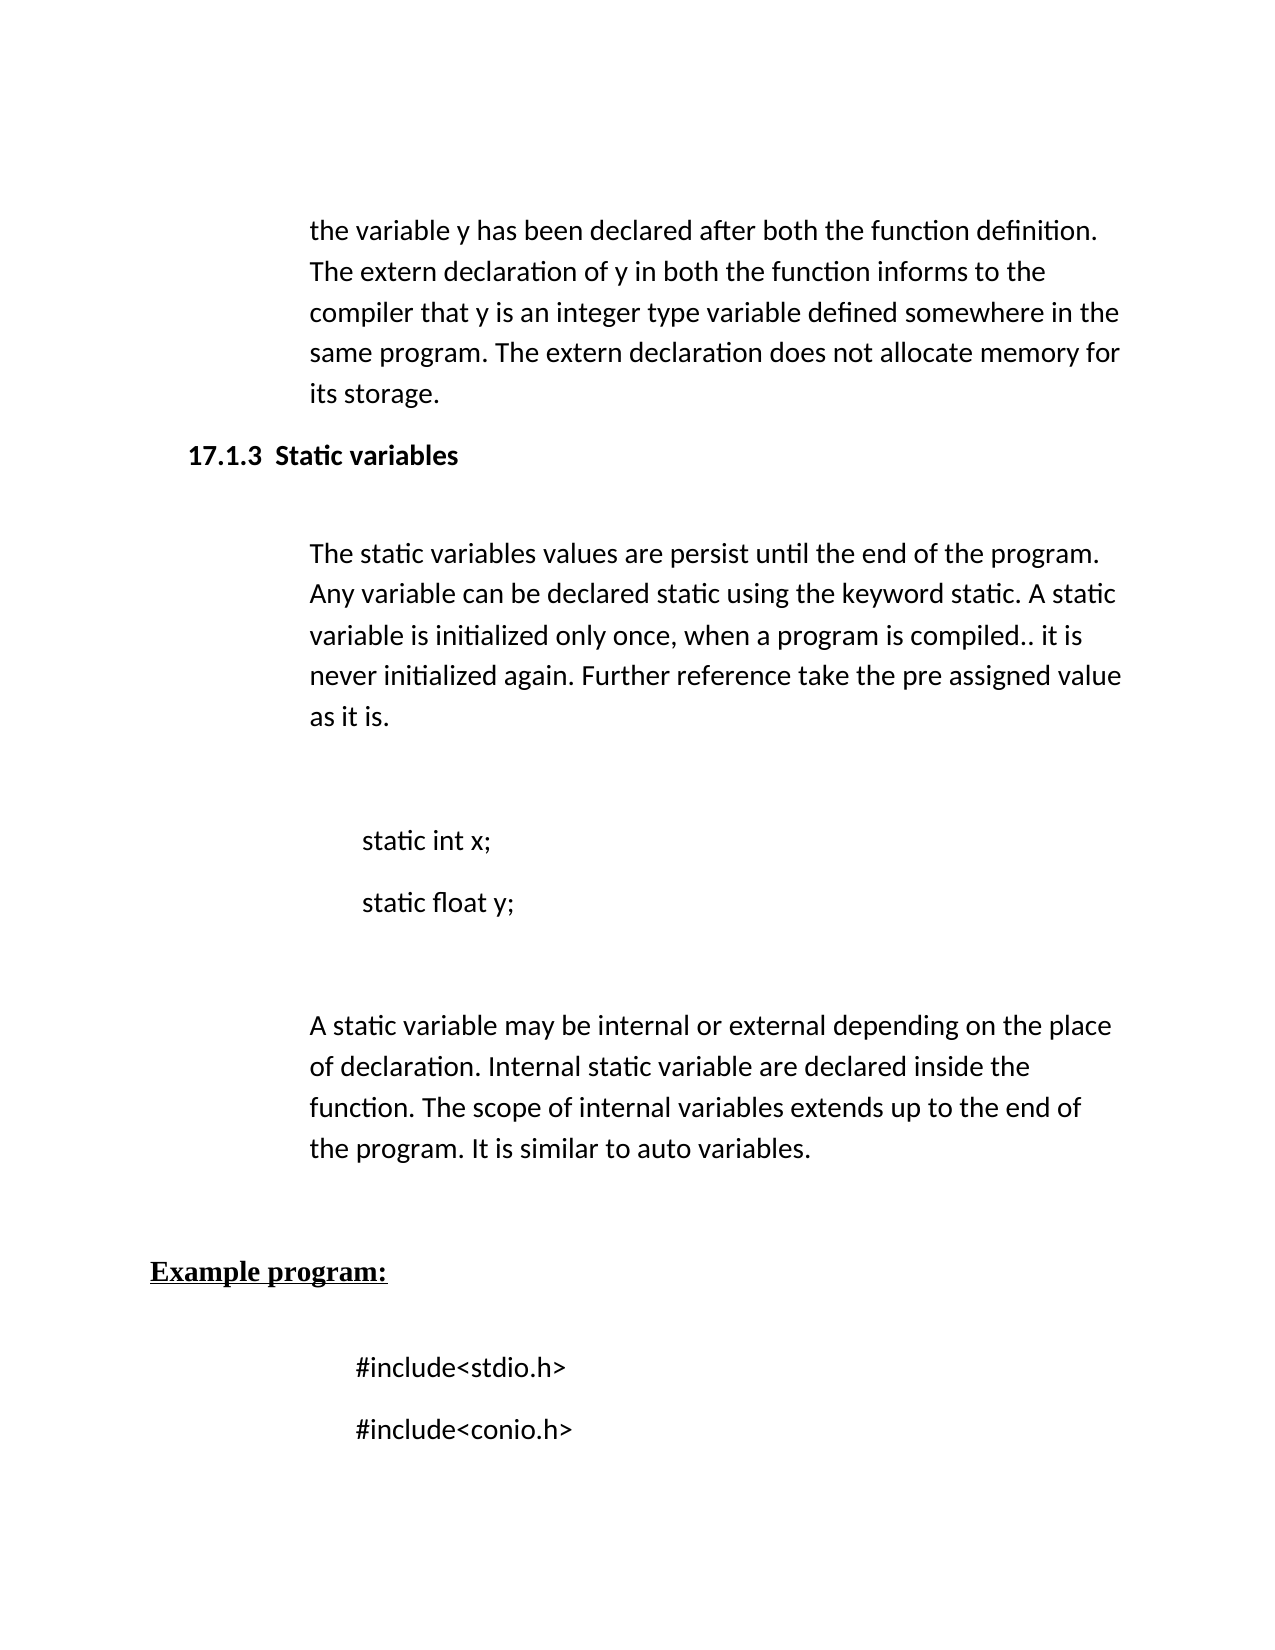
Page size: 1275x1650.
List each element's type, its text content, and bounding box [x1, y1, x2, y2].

text the variable y has been declared after both the function definition. The extern declaration of y in both the function informs to the compiler that y is an integer type variable defined somewhere in the same program. The extern declaration does not allocate memory for its storage. [309, 212, 1125, 411]
text static float y; [309, 884, 1125, 919]
text 17.1.3 Static variables [187, 437, 1125, 473]
text The static variables values are persist until the end of the program. Any variable can be declared static using the keyword static. A static variable is initialized only once, when a program is compiled.. it is never initialized again. Further reference take the pre assigned value as it is. [309, 535, 1125, 734]
text static int x; [309, 822, 1125, 858]
text Example program: [150, 1254, 1125, 1287]
text A static variable may be internal or external depending on the place of declaration. Internal static variable are declared inside the function. The scope of internal variables extends up to the end of the program. It is similar to auto variables. [309, 1007, 1125, 1166]
text #include<conio.h> [309, 1411, 1125, 1446]
text #include<stdio.h> [309, 1349, 1125, 1384]
